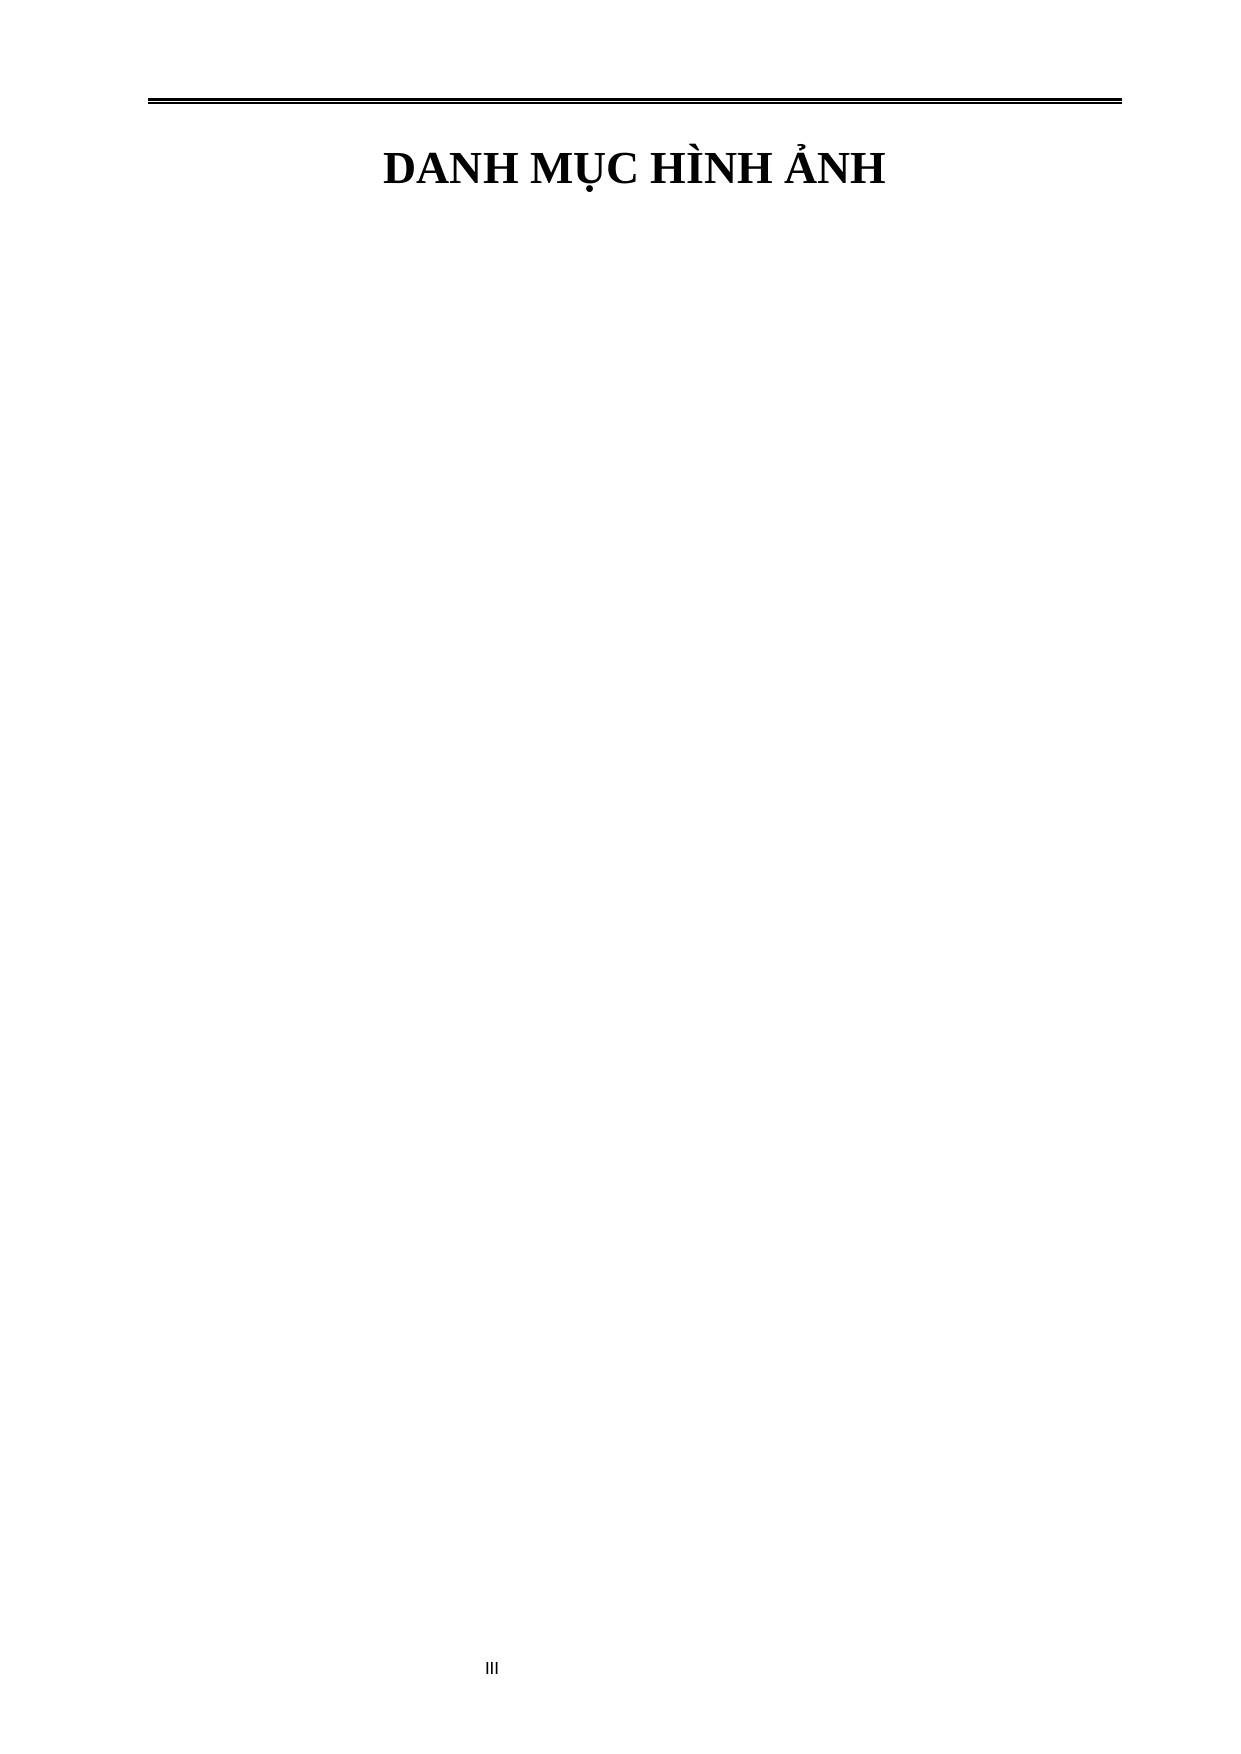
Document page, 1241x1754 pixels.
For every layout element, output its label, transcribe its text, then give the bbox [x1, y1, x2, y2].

subtitle DANH MỤC HÌNH ẢNH [148, 141, 1122, 194]
